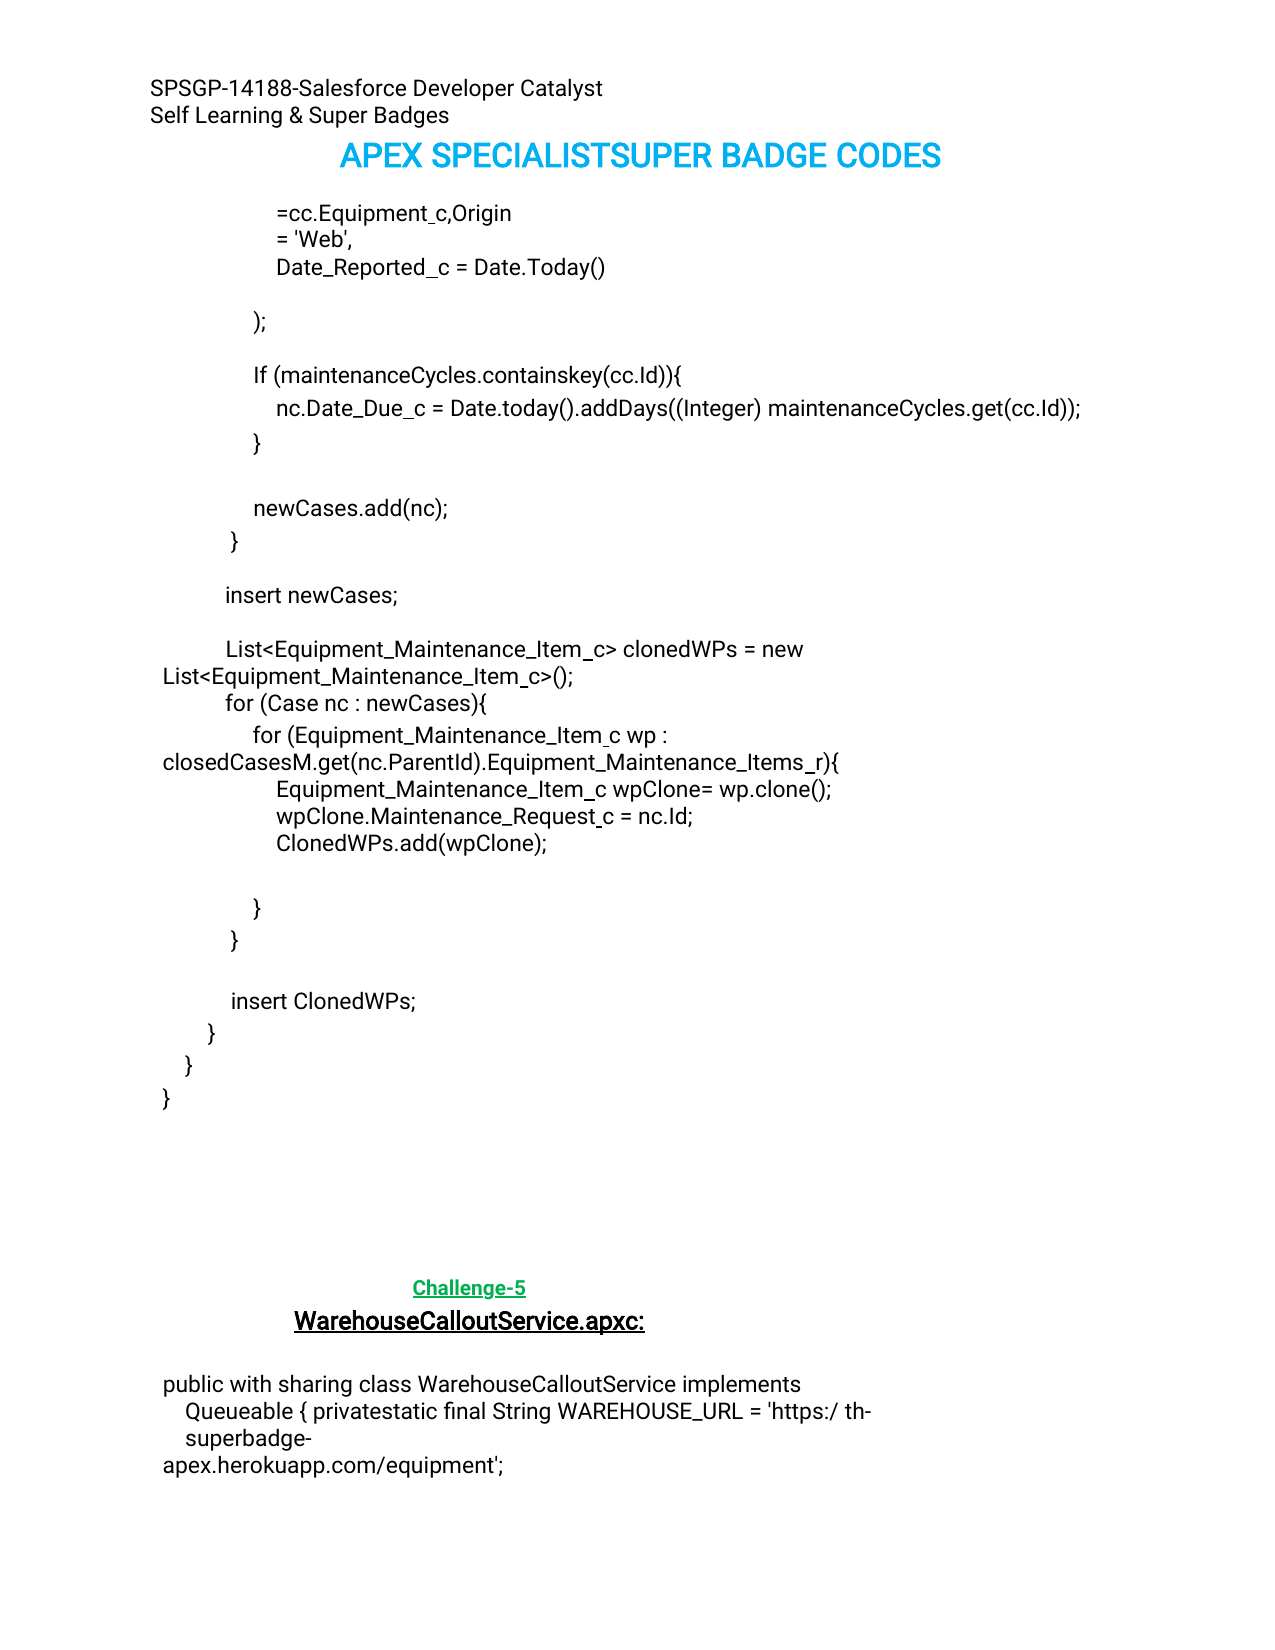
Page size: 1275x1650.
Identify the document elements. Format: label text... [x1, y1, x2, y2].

text } [253, 895, 1125, 922]
text ); [253, 308, 1125, 335]
text insert ClonedWPs; [231, 988, 1125, 1015]
text } [185, 1053, 1125, 1079]
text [276, 200, 525, 253]
subtitle WarehouseCalloutService.apxc: [161, 1305, 777, 1335]
text } [231, 528, 1125, 555]
text } [162, 1085, 1125, 1112]
text } [231, 927, 1125, 954]
text } [253, 431, 1125, 457]
text } [208, 1020, 1125, 1047]
text for (Equipment_Maintenance_Item c wp : closedCasesM.get(nc.ParentId).Equipment_Maintenance_Items r){ [162, 723, 1125, 776]
text Challenge-5 [282, 1276, 656, 1300]
text nc.Date_Due c = Date.today().addDays((Integer) maintenanceCycles.get(cc.Id)); [276, 395, 1125, 422]
text Date_Reported c = Date.Today() [276, 254, 1125, 281]
text insert newCases; [225, 582, 1125, 609]
text List<Equipment_Maintenance_Item c> clonedWPs = new List<Equipment_Maintenance_Item c>(); [162, 637, 883, 690]
text If (maintenanceCycles.containskey(cc.Id)){ [253, 363, 1125, 389]
text newCases.add(nc); [253, 496, 1125, 522]
text public with sharing class WarehouseCalloutService implements Queueable { privatestatic ﬁnal String WAREHOUSE_URL = 'https:/ th-superbadge- [163, 1371, 883, 1452]
text for (Case nc : newCases){ [225, 691, 1125, 717]
text apex.herokuapp.com/equipment'; [162, 1452, 1125, 1479]
text Equipment_Maintenance_Item c wpClone= wp.clone(); wpClone.Maintenance_Request c = nc.Id; ClonedWPs.add(wpClone); [276, 777, 883, 857]
